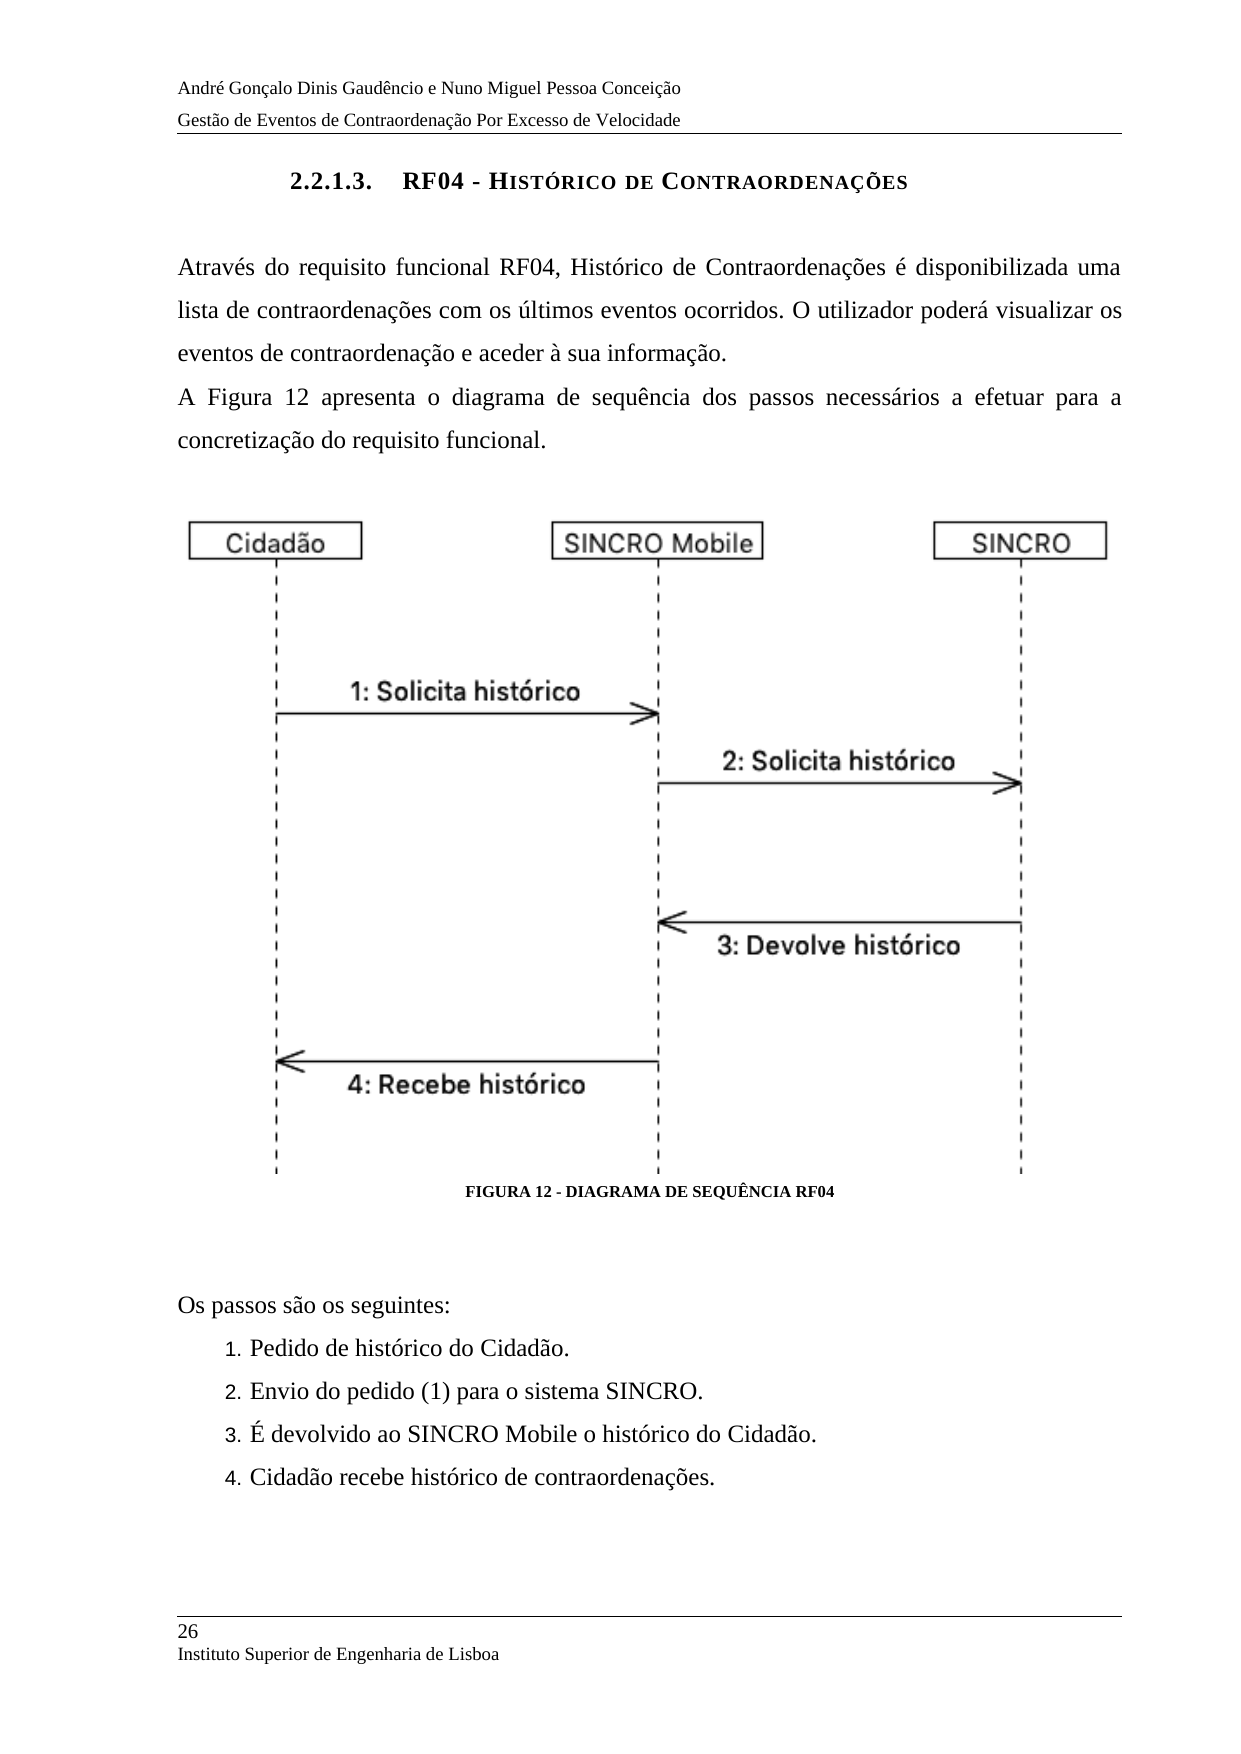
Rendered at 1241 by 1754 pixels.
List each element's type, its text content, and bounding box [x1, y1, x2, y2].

list Envio do pedido (1) para o sistema SINCRO. [224, 1376, 1122, 1405]
list É devolvido ao SINCRO Mobile o histórico do Cidadão. [224, 1419, 1122, 1448]
subtitle RF04 - Histórico de Contraordenações [290, 166, 1122, 195]
list Pedido de histórico do Cidadão. [224, 1333, 1122, 1362]
list Cidadão recebe histórico de contraordenações. [224, 1462, 1122, 1491]
picture [177, 514, 1123, 1174]
text Através do requisito funcional RF04, Histórico de Contraordenações é disponibilizada uma lista de contraordenações com os últimos eventos ocorridos. O utilizador poderá visualizar os eventos de contraordenação e aceder à sua informação. [177, 252, 1122, 367]
text Os passos são os seguintes: [177, 1290, 1122, 1318]
text A Figura 12 apresenta o diagrama de sequência dos passos necessários a efetuar para a concretização do requisito funcional. [177, 382, 1122, 453]
